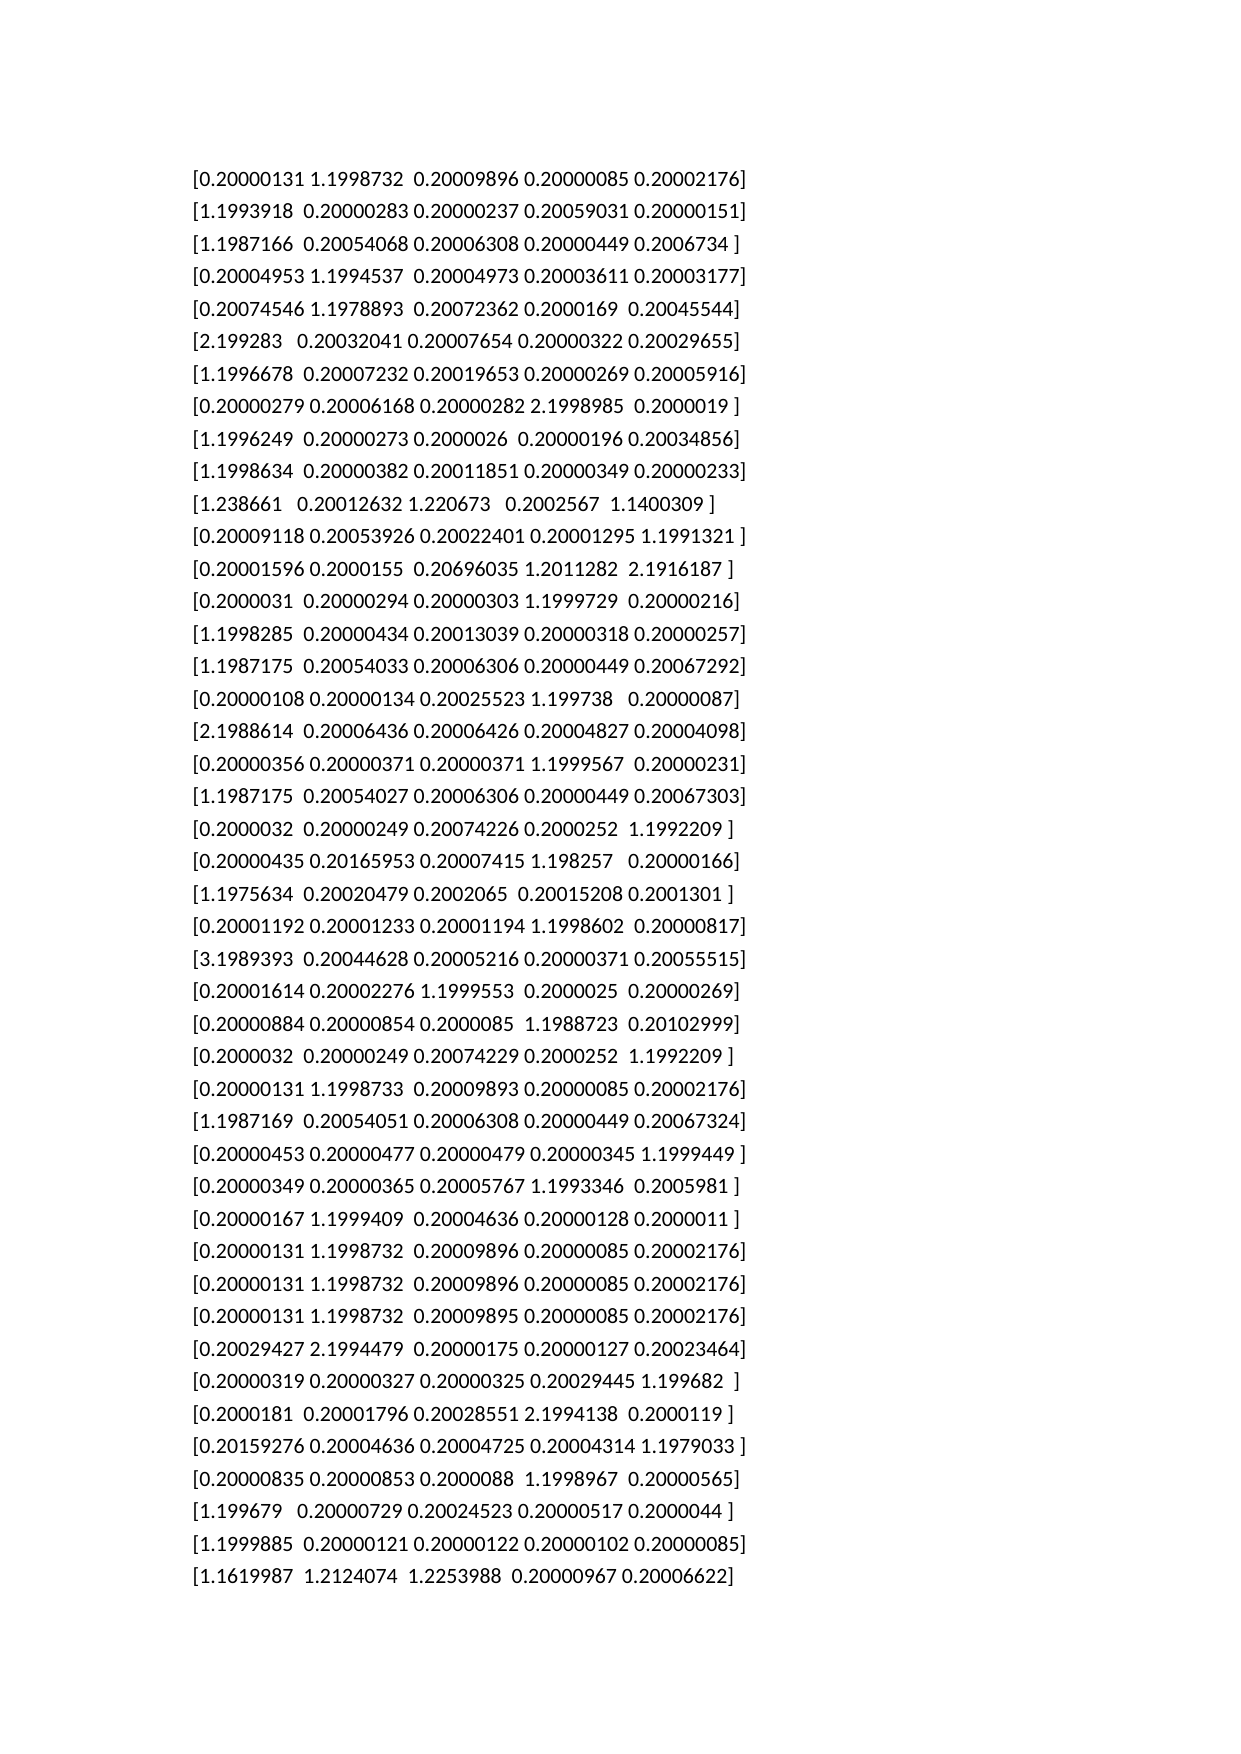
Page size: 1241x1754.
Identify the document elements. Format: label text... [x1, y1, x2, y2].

text [0.20000349 0.20000365 0.20005767 1.1993346 0.2005981 ] [187, 1169, 1053, 1202]
text [1.1993918 0.20000283 0.20000237 0.20059031 0.20000151] [187, 194, 1053, 227]
text [0.2000031 0.20000294 0.20000303 1.1999729 0.20000216] [187, 584, 1053, 617]
text [1.1975634 0.20020479 0.2002065 0.20015208 0.2001301 ] [187, 877, 1053, 909]
text [0.20000108 0.20000134 0.20025523 1.199738 0.20000087] [187, 682, 1053, 714]
text [1.1619987 1.2124074 1.2253988 0.20000967 0.20006622] [187, 1559, 1053, 1592]
text [0.20009118 0.20053926 0.20022401 0.20001295 1.1991321 ] [187, 519, 1053, 552]
text [0.20000884 0.20000854 0.2000085 1.1988723 0.20102999] [187, 1007, 1053, 1039]
text [0.20000453 0.20000477 0.20000479 0.20000345 1.1999449 ] [187, 1137, 1053, 1169]
text [0.20001192 0.20001233 0.20001194 1.1998602 0.20000817] [187, 909, 1053, 942]
text [0.2000032 0.20000249 0.20074226 0.2000252 1.1992209 ] [187, 812, 1053, 844]
text [0.20000356 0.20000371 0.20000371 1.1999567 0.20000231] [187, 747, 1053, 779]
text [2.199283 0.20032041 0.20007654 0.20000322 0.20029655] [187, 324, 1053, 357]
text [1.1996678 0.20007232 0.20019653 0.20000269 0.20005916] [187, 357, 1053, 389]
text [1.1998285 0.20000434 0.20013039 0.20000318 0.20000257] [187, 617, 1053, 649]
text [0.20029427 2.1994479 0.20000175 0.20000127 0.20023464] [187, 1332, 1053, 1364]
text [1.1987175 0.20054027 0.20006306 0.20000449 0.20067303] [187, 779, 1053, 812]
text [0.20000131 1.1998732 0.20009896 0.20000085 0.20002176] [187, 162, 1053, 194]
text [0.2000032 0.20000249 0.20074229 0.2000252 1.1992209 ] [187, 1039, 1053, 1072]
text [1.238661 0.20012632 1.220673 0.2002567 1.1400309 ] [187, 487, 1053, 519]
text [0.20074546 1.1978893 0.20072362 0.2000169 0.20045544] [187, 292, 1053, 324]
text [0.20000131 1.1998732 0.20009895 0.20000085 0.20002176] [187, 1299, 1053, 1332]
text [0.20000279 0.20006168 0.20000282 2.1998985 0.2000019 ] [187, 389, 1053, 422]
text [3.1989393 0.20044628 0.20005216 0.20000371 0.20055515] [187, 942, 1053, 974]
text [0.2000181 0.20001796 0.20028551 2.1994138 0.2000119 ] [187, 1397, 1053, 1429]
text [1.1999885 0.20000121 0.20000122 0.20000102 0.20000085] [187, 1527, 1053, 1559]
text [0.20000167 1.1999409 0.20004636 0.20000128 0.2000011 ] [187, 1202, 1053, 1234]
text [0.20000835 0.20000853 0.2000088 1.1998967 0.20000565] [187, 1462, 1053, 1494]
text [0.20000319 0.20000327 0.20000325 0.20029445 1.199682 ] [187, 1364, 1053, 1397]
text [1.1987175 0.20054033 0.20006306 0.20000449 0.20067292] [187, 649, 1053, 682]
text [0.20159276 0.20004636 0.20004725 0.20004314 1.1979033 ] [187, 1429, 1053, 1462]
text [0.20000131 1.1998733 0.20009893 0.20000085 0.20002176] [187, 1072, 1053, 1104]
text [0.20001614 0.20002276 1.1999553 0.2000025 0.20000269] [187, 974, 1053, 1007]
text [0.20000131 1.1998732 0.20009896 0.20000085 0.20002176] [187, 1234, 1053, 1267]
text [2.1988614 0.20006436 0.20006426 0.20004827 0.20004098] [187, 714, 1053, 747]
text [1.1987169 0.20054051 0.20006308 0.20000449 0.20067324] [187, 1104, 1053, 1137]
text [1.1998634 0.20000382 0.20011851 0.20000349 0.20000233] [187, 454, 1053, 487]
text [0.20000435 0.20165953 0.20007415 1.198257 0.20000166] [187, 844, 1053, 877]
text [0.20000131 1.1998732 0.20009896 0.20000085 0.20002176] [187, 1267, 1053, 1299]
text [1.1987166 0.20054068 0.20006308 0.20000449 0.2006734 ] [187, 227, 1053, 259]
text [1.1996249 0.20000273 0.2000026 0.20000196 0.20034856] [187, 422, 1053, 454]
text [0.20004953 1.1994537 0.20004973 0.20003611 0.20003177] [187, 259, 1053, 292]
text [1.199679 0.20000729 0.20024523 0.20000517 0.2000044 ] [187, 1494, 1053, 1527]
text [0.20001596 0.2000155 0.20696035 1.2011282 2.1916187 ] [187, 552, 1053, 584]
